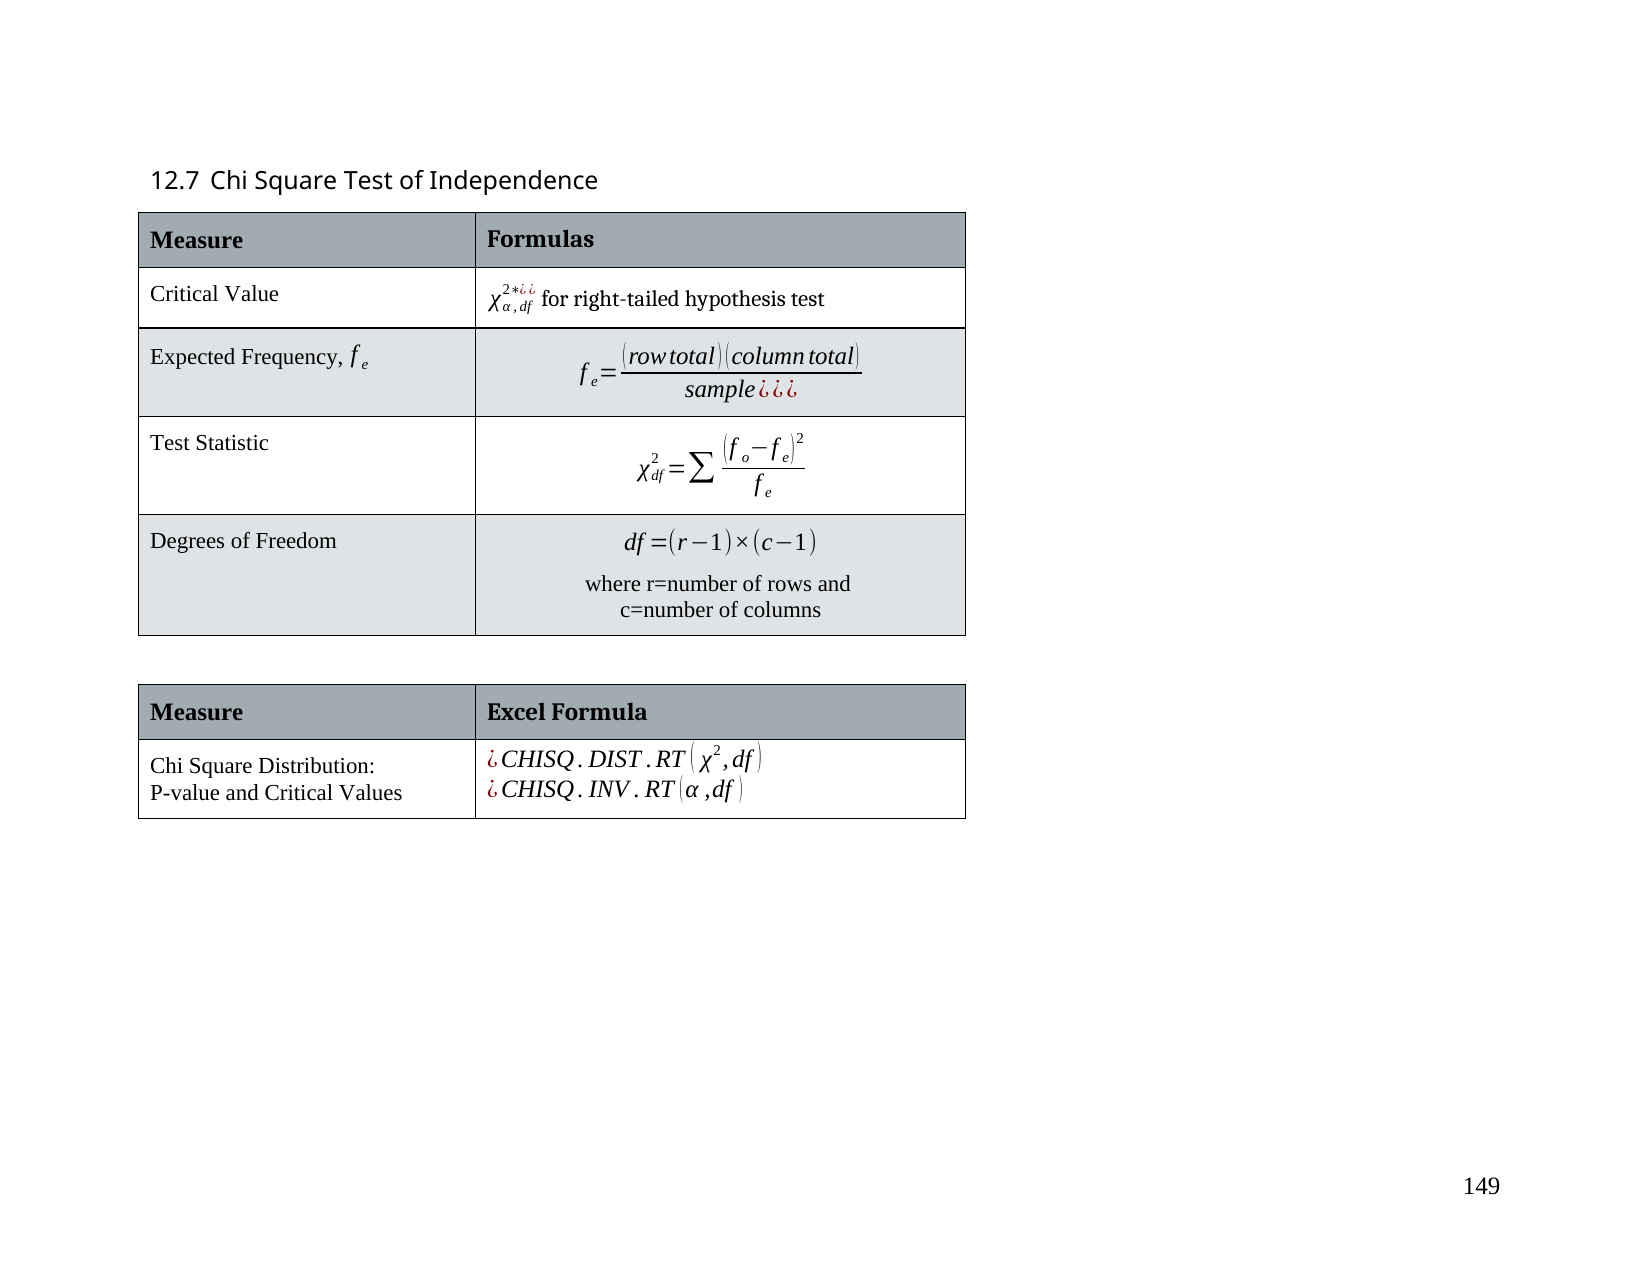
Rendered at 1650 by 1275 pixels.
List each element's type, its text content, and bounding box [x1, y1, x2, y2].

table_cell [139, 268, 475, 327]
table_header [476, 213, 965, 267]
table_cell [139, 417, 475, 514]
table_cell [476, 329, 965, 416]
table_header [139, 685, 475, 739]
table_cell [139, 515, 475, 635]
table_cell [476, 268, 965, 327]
subtitle Chi Square Test of Independence [150, 162, 1500, 197]
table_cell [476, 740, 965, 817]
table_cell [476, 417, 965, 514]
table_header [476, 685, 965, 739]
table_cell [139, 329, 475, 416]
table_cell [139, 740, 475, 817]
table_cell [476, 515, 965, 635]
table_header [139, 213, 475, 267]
